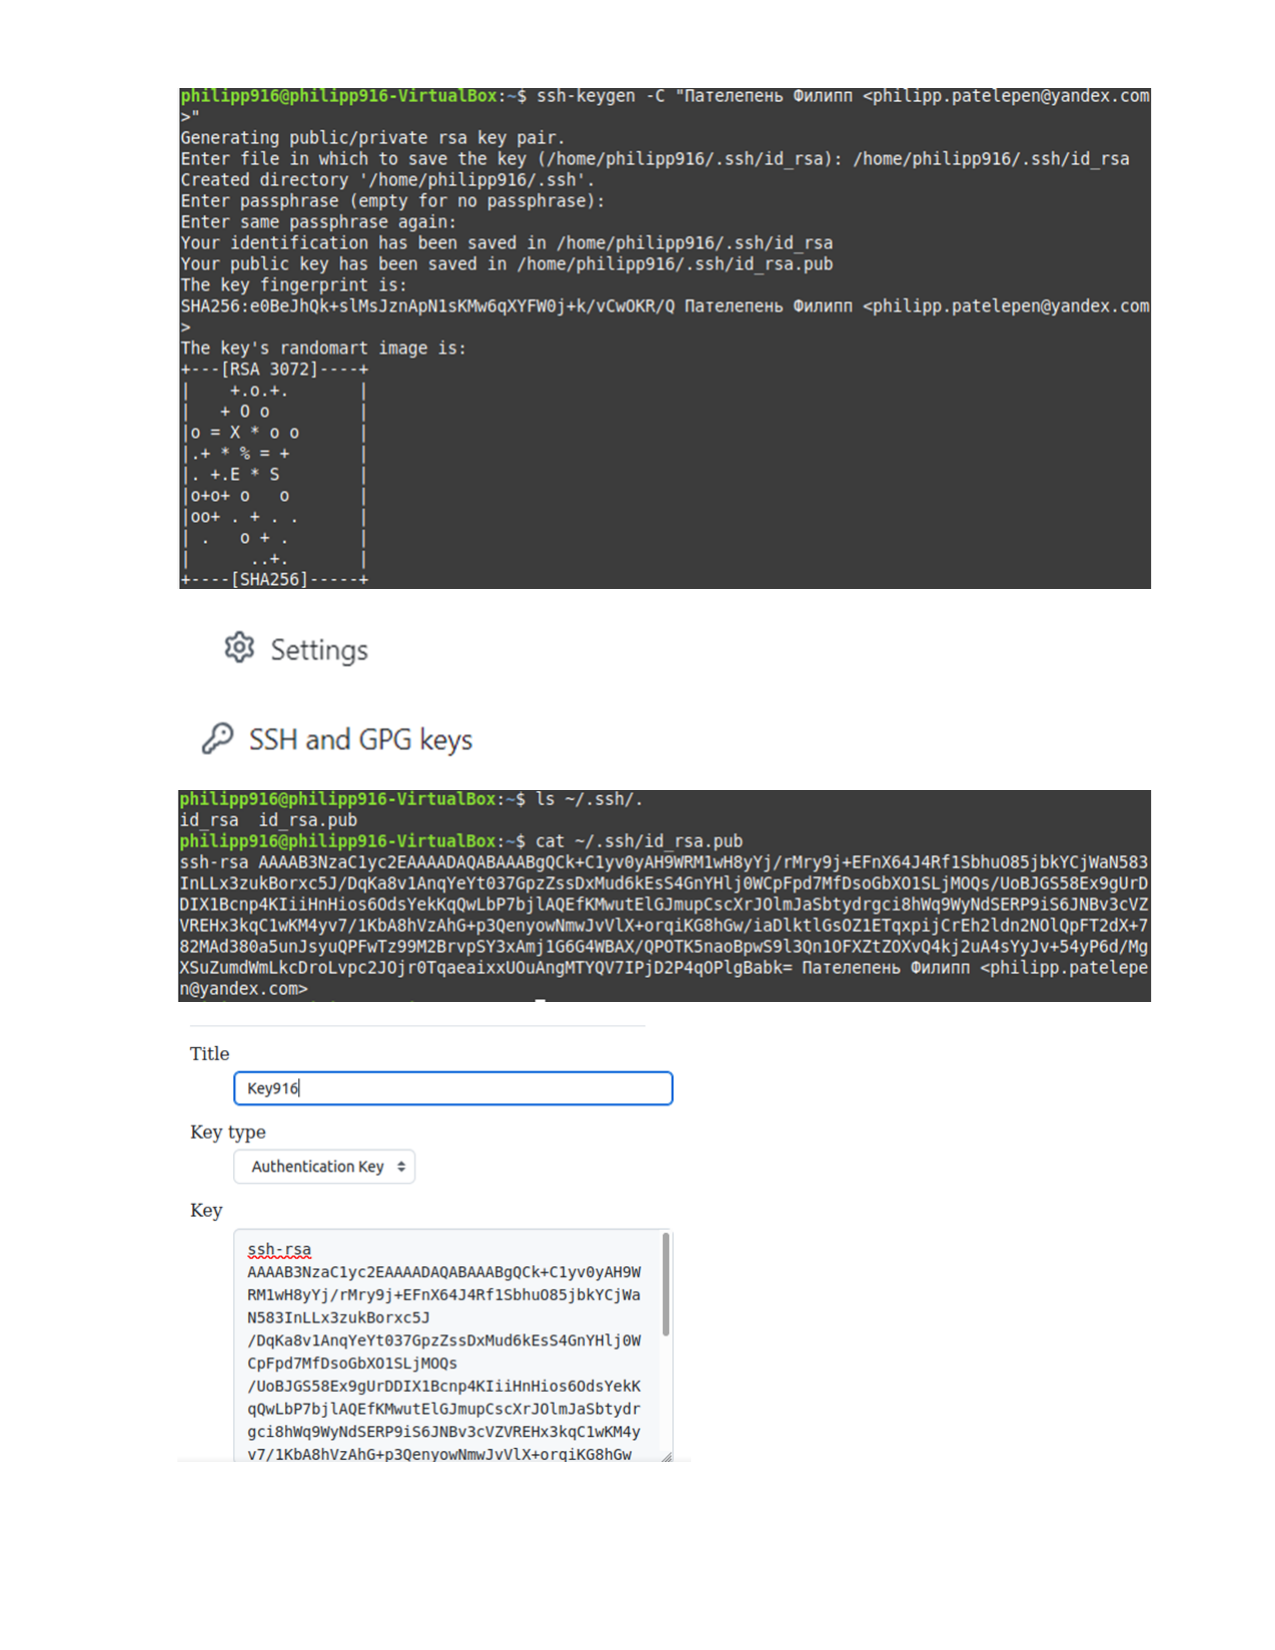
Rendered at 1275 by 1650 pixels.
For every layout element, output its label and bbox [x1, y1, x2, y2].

picture [177, 790, 1152, 1002]
picture [177, 88, 1152, 589]
picture [177, 708, 480, 770]
picture [177, 609, 801, 688]
picture [177, 1022, 692, 1462]
